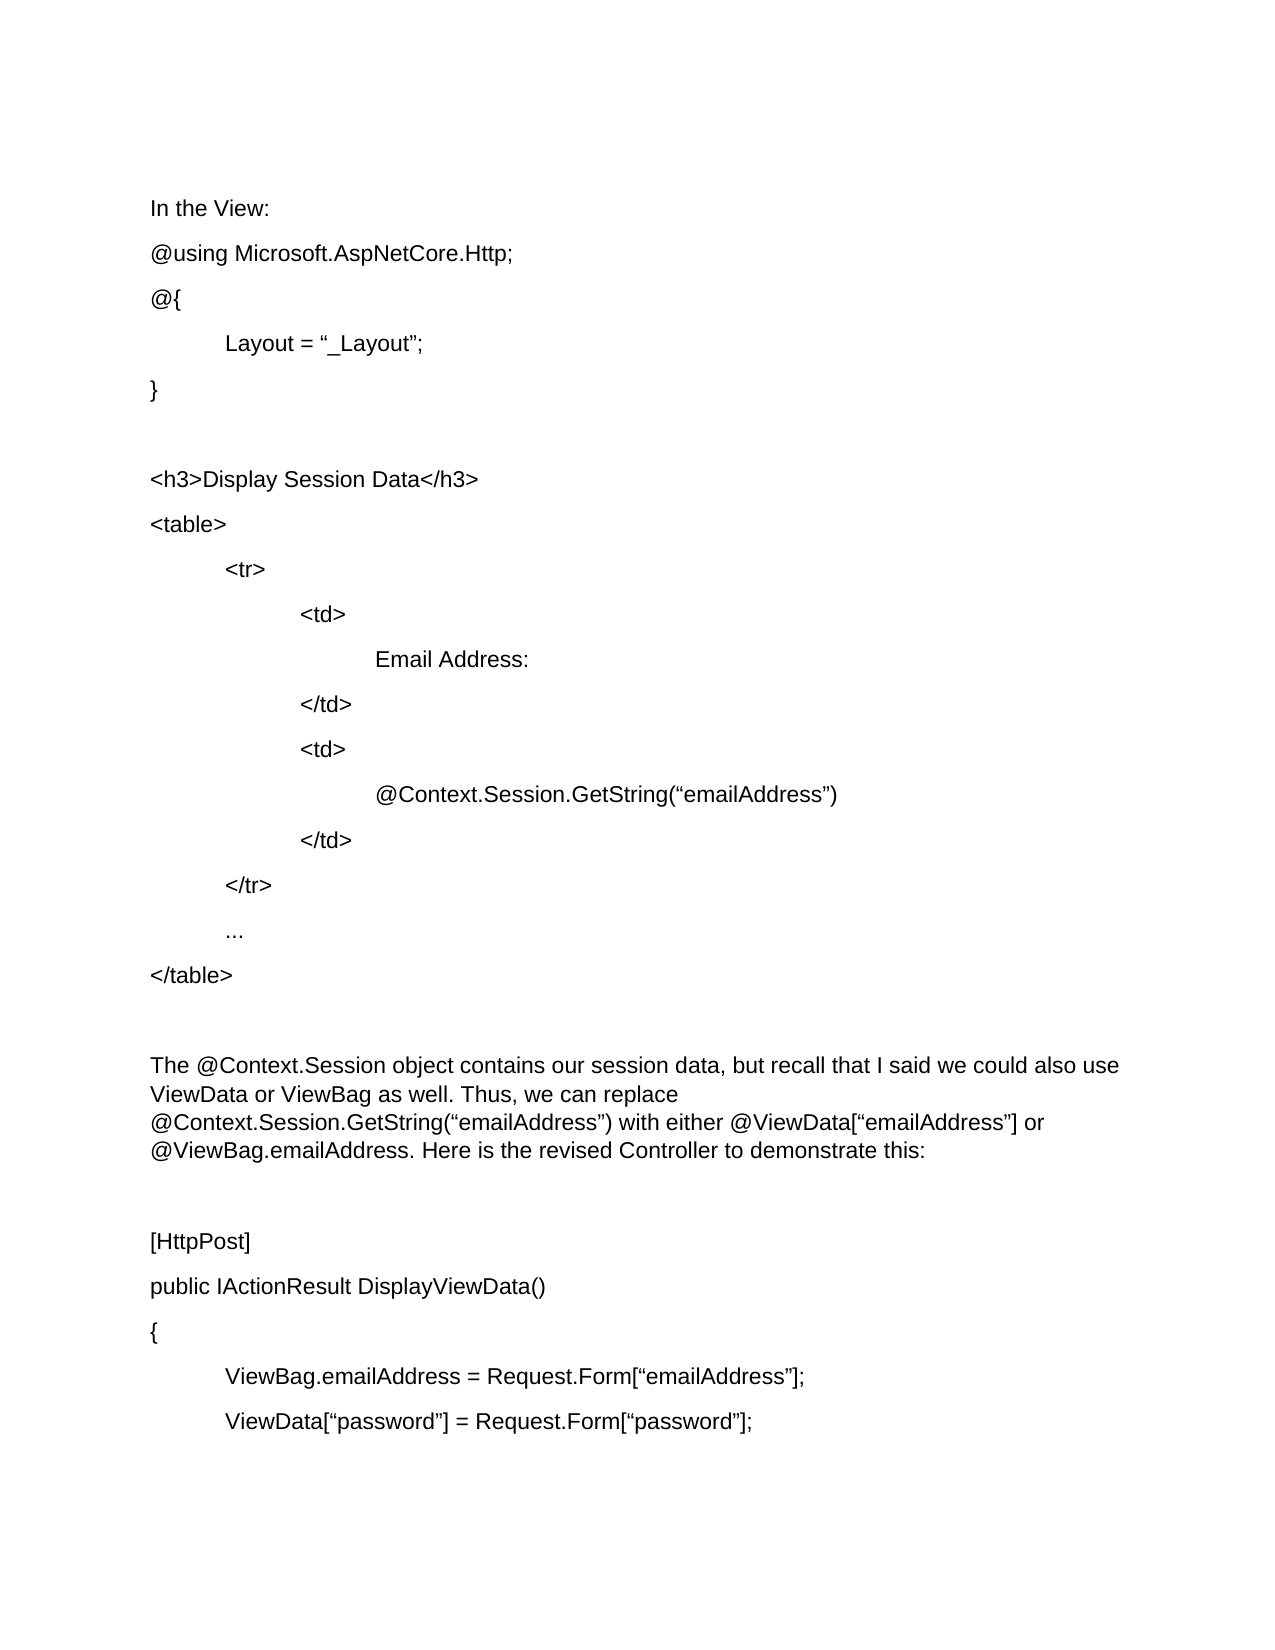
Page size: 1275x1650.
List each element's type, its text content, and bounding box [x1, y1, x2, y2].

text </td> [150, 827, 1125, 853]
text </tr> [150, 872, 1125, 898]
text The @Context.Session object contains our session data, but recall that I said we could also use ViewData or ViewBag as well. Thus, we can replace @Context.Session.GetString(“emailAddress”) with either @ViewData[“emailAddress”] or @ViewBag.emailAddress. Here is the revised Controller to demonstrate this: [150, 1052, 1125, 1164]
text ViewBag.emailAddress = Request.Form[“emailAddress”]; [150, 1363, 1125, 1389]
text { [150, 1318, 1125, 1344]
text <h3>Display Session Data</h3> [150, 466, 1125, 492]
text @{ [150, 285, 1125, 312]
text <table> [150, 511, 1125, 537]
text Email Address: [150, 646, 1125, 672]
text Layout = “_Layout”; [150, 330, 1125, 357]
text ViewData[“password”] = Request.Form[“password”]; [150, 1408, 1125, 1434]
text </td> [150, 691, 1125, 718]
text [HttpPost] [150, 1228, 1125, 1254]
text ... [150, 917, 1125, 943]
text <td> [150, 736, 1125, 763]
text @Context.Session.GetString(“emailAddress”) [150, 781, 1125, 808]
text </table> [150, 962, 1125, 988]
text @using Microsoft.AspNetCore.Http; [150, 240, 1125, 267]
text } [150, 376, 1125, 402]
text <tr> [150, 556, 1125, 582]
text public IActionResult DisplayViewData() [150, 1273, 1125, 1299]
text In the View: [150, 195, 1125, 221]
text <td> [150, 601, 1125, 627]
